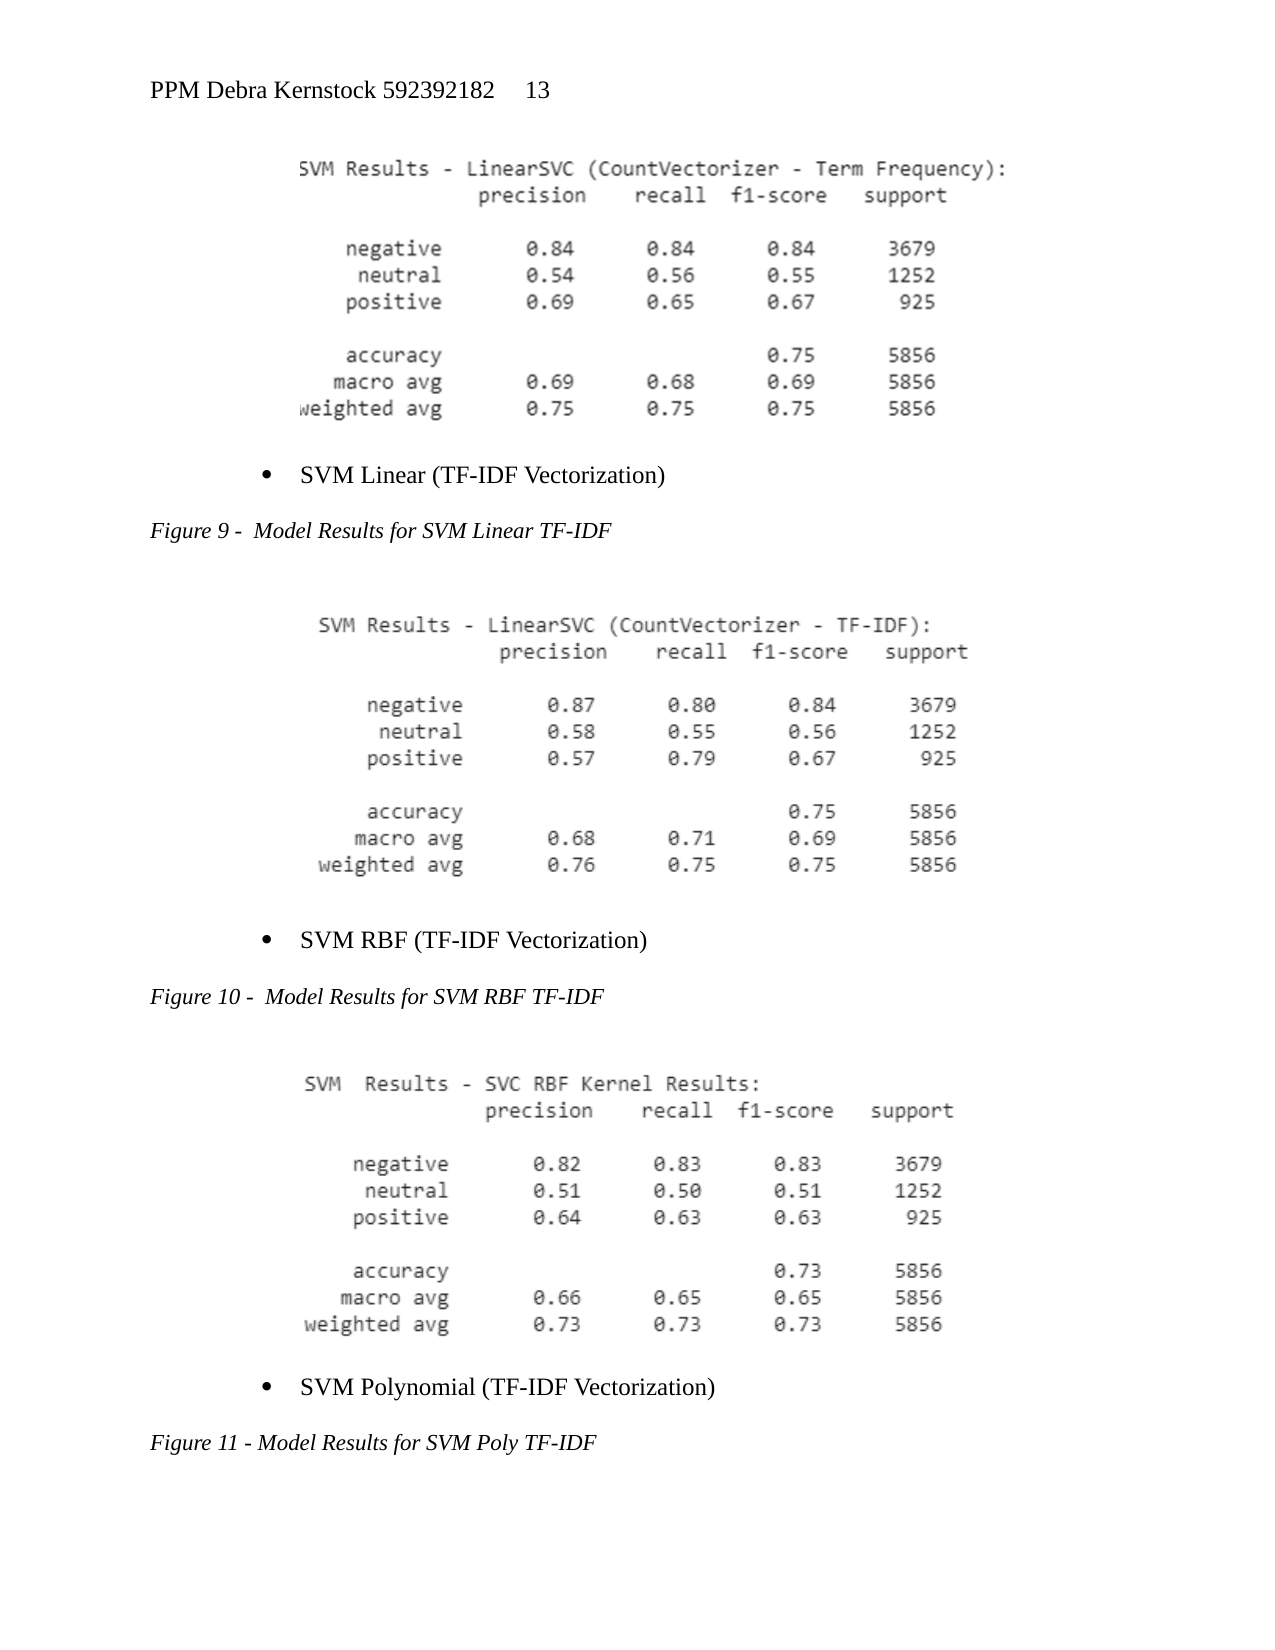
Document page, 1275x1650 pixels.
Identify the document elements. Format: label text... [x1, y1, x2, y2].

list SVM Linear (TF-IDF Vectorization) [262, 460, 1125, 488]
list SVM Polynomial (TF-IDF Vectorization) [262, 1372, 1125, 1401]
list SVM RBF (TF-IDF Vectorization) [262, 925, 1125, 954]
picture [300, 1066, 1024, 1344]
picture [300, 150, 1064, 431]
picture [300, 601, 1039, 897]
